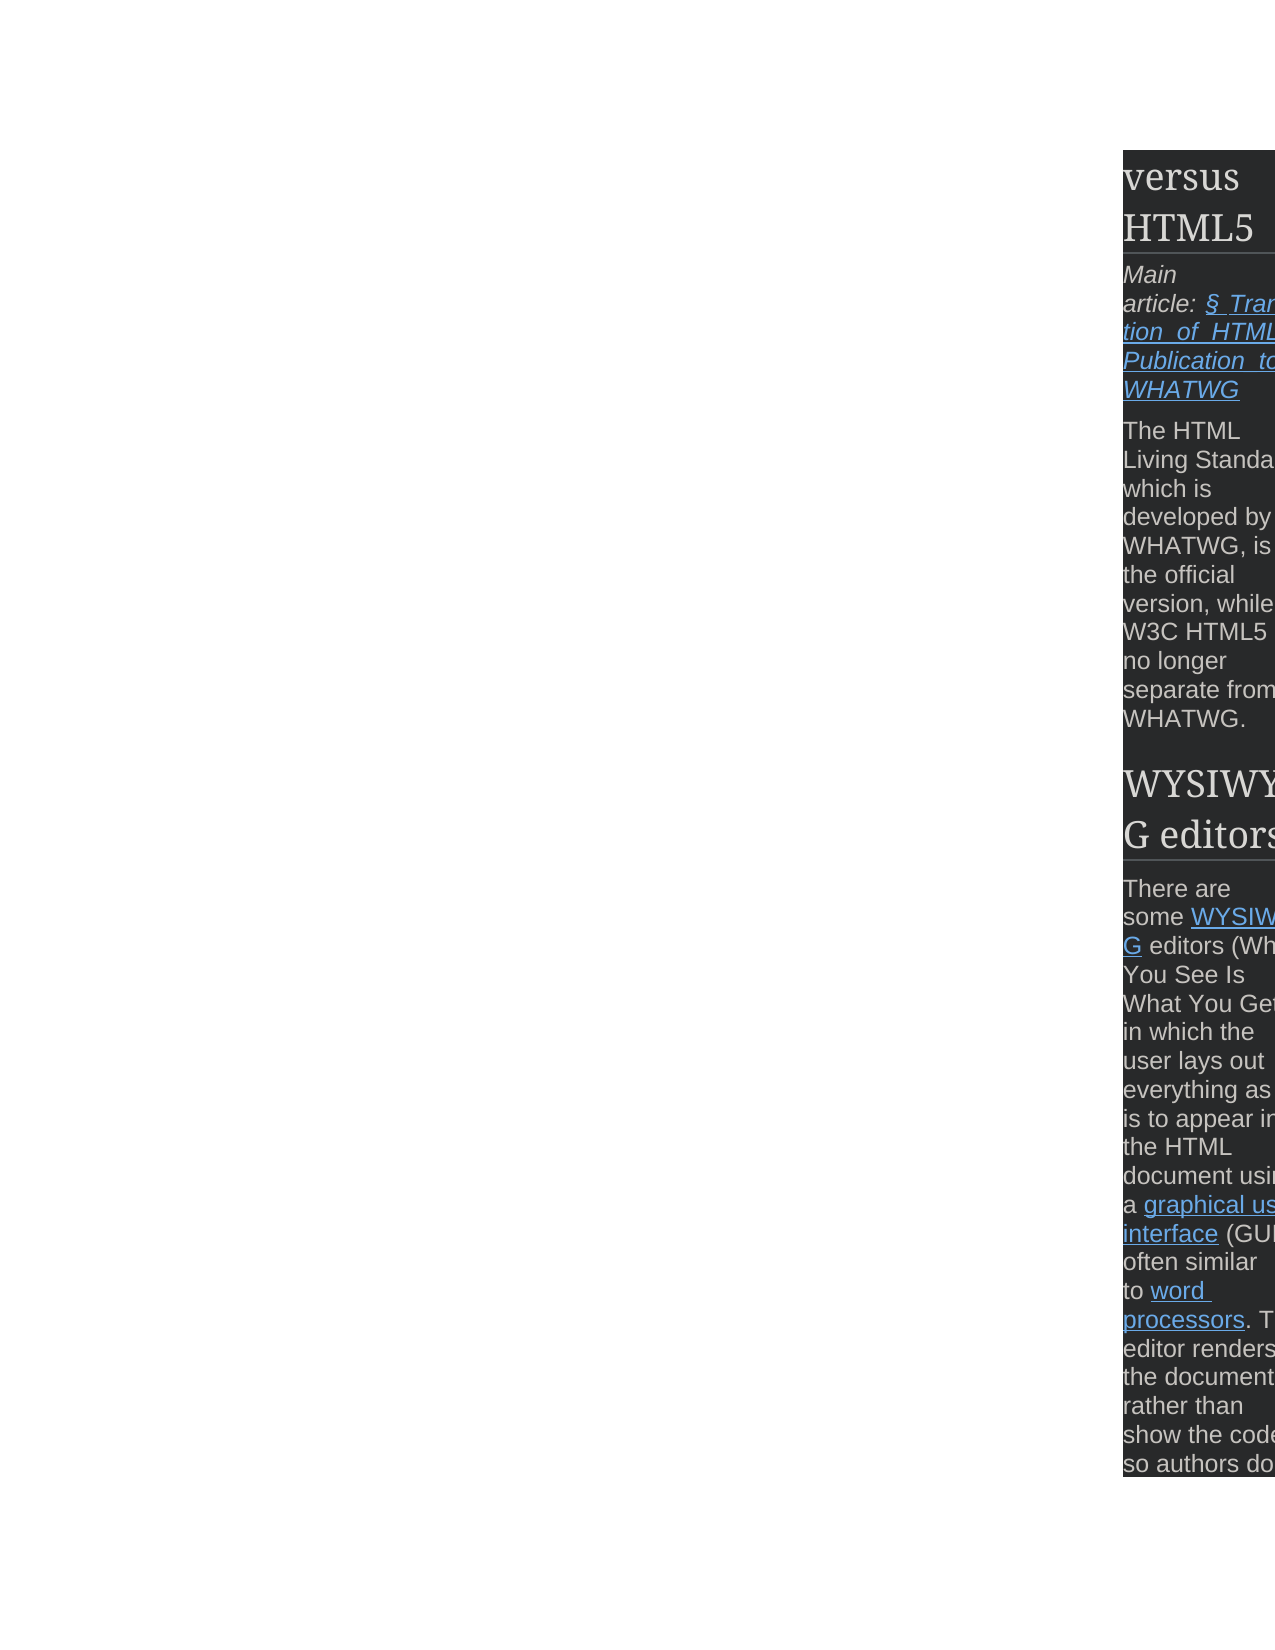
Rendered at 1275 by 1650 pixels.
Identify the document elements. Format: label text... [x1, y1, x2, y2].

text Main article: § Transition_of_HTML_Publication_to_WHATWG [1123, 260, 1275, 342]
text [1123, 873, 1275, 1477]
text Main article: § Transition_of_HTML_Publication_to_WHATWG [1123, 344, 1275, 371]
text The HTML Living Standard, which is developed by WHATWG, is the official version, while W3C HTML5 is no longer separate from WHATWG. [1123, 416, 1275, 732]
text WYSIWYG editors [1123, 757, 1275, 859]
text Main article: § Transition_of_HTML_Publication_to_WHATWG [1123, 372, 1275, 404]
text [1123, 150, 1275, 252]
